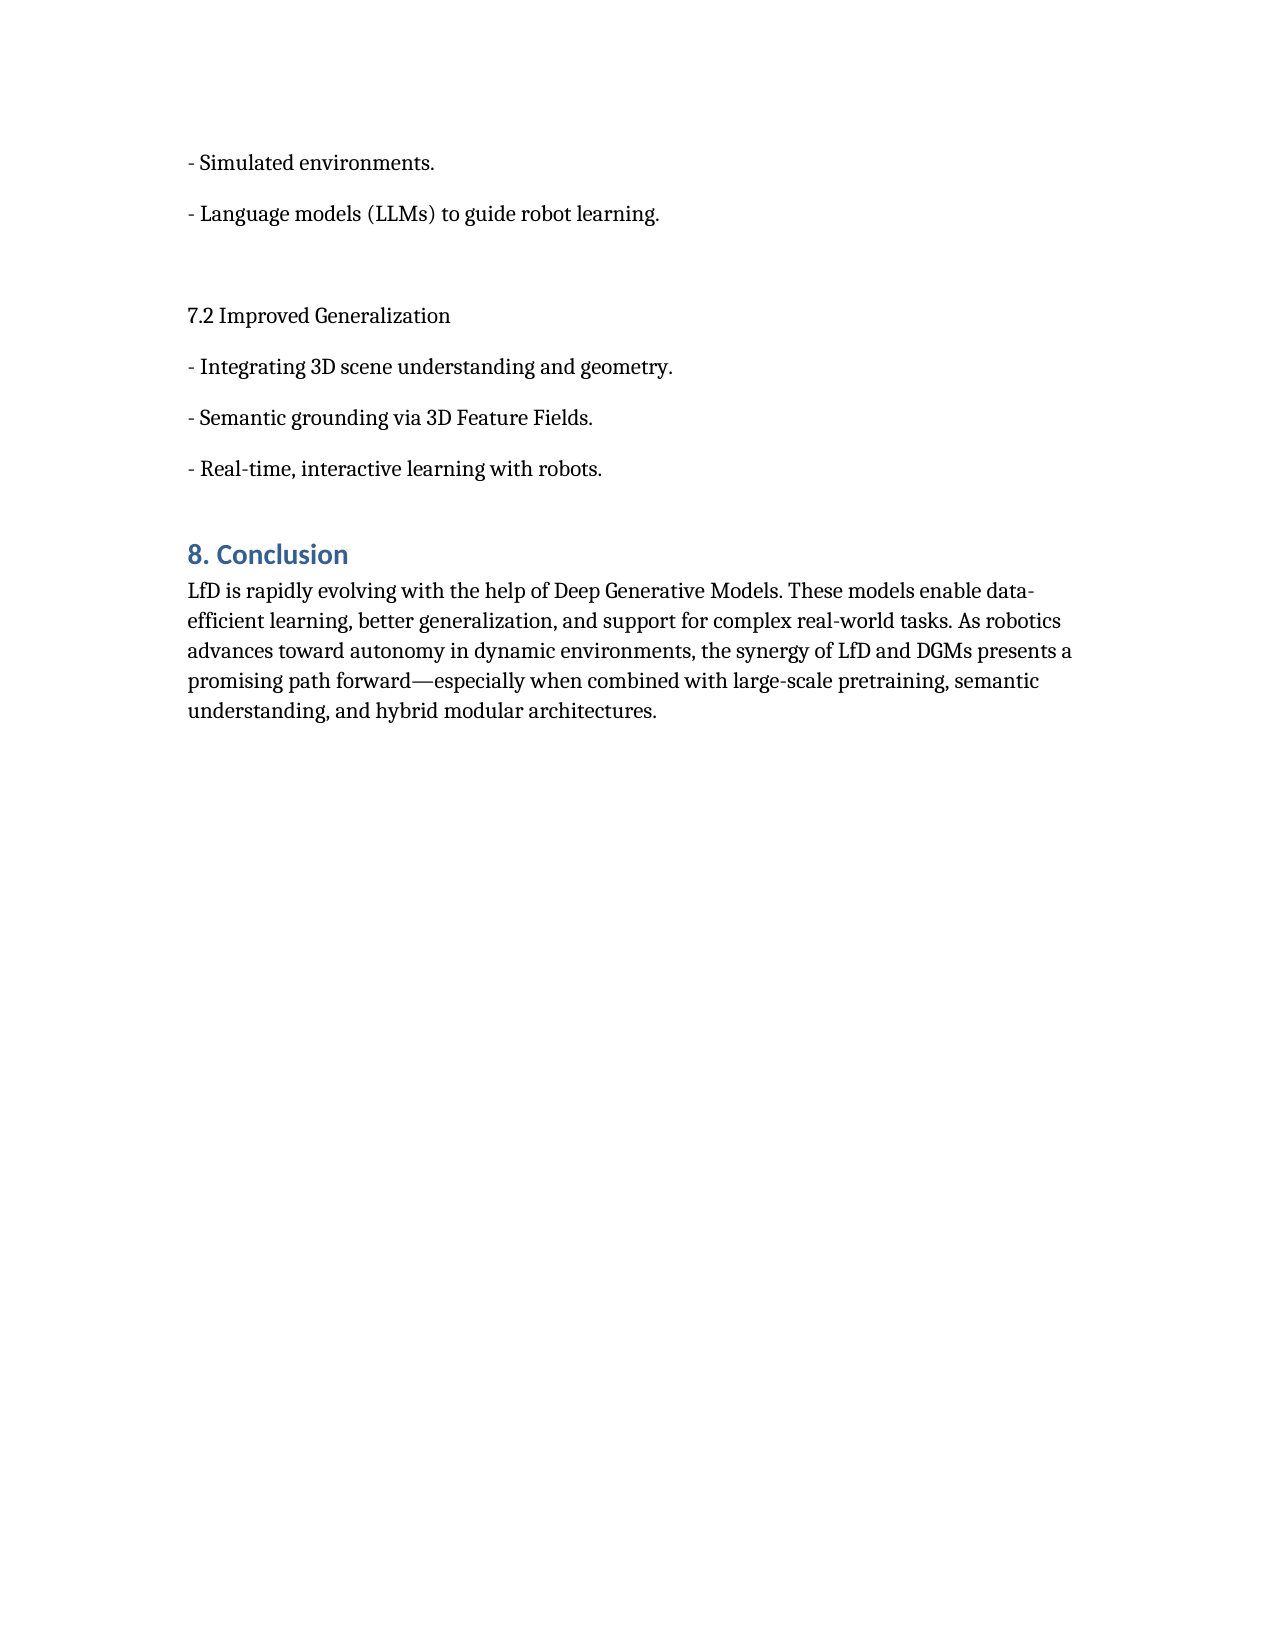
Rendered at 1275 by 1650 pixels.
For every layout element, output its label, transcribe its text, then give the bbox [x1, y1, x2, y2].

text LfD is rapidly evolving with the help of Deep Generative Models. These models enable data-efficient learning, better generalization, and support for complex real-world tasks. As robotics advances toward autonomy in dynamic environments, the synergy of LfD and DGMs presents a promising path forward—especially when combined with large-scale pretraining, semantic understanding, and hybrid modular architectures. [187, 577, 1087, 724]
text - Semantic grounding via 3D Feature Fields. [187, 405, 1087, 432]
text - Real-time, interactive learning with robots. [187, 456, 1087, 483]
text - Integrating 3D scene understanding and geometry. [187, 354, 1087, 381]
text 7.2 Improved Generalization [187, 303, 1087, 329]
text - Simulated environments. [187, 150, 1087, 176]
text - Language models (LLMs) to guide robot learning. [187, 201, 1087, 227]
subtitle 8. Conclusion [187, 536, 1087, 572]
